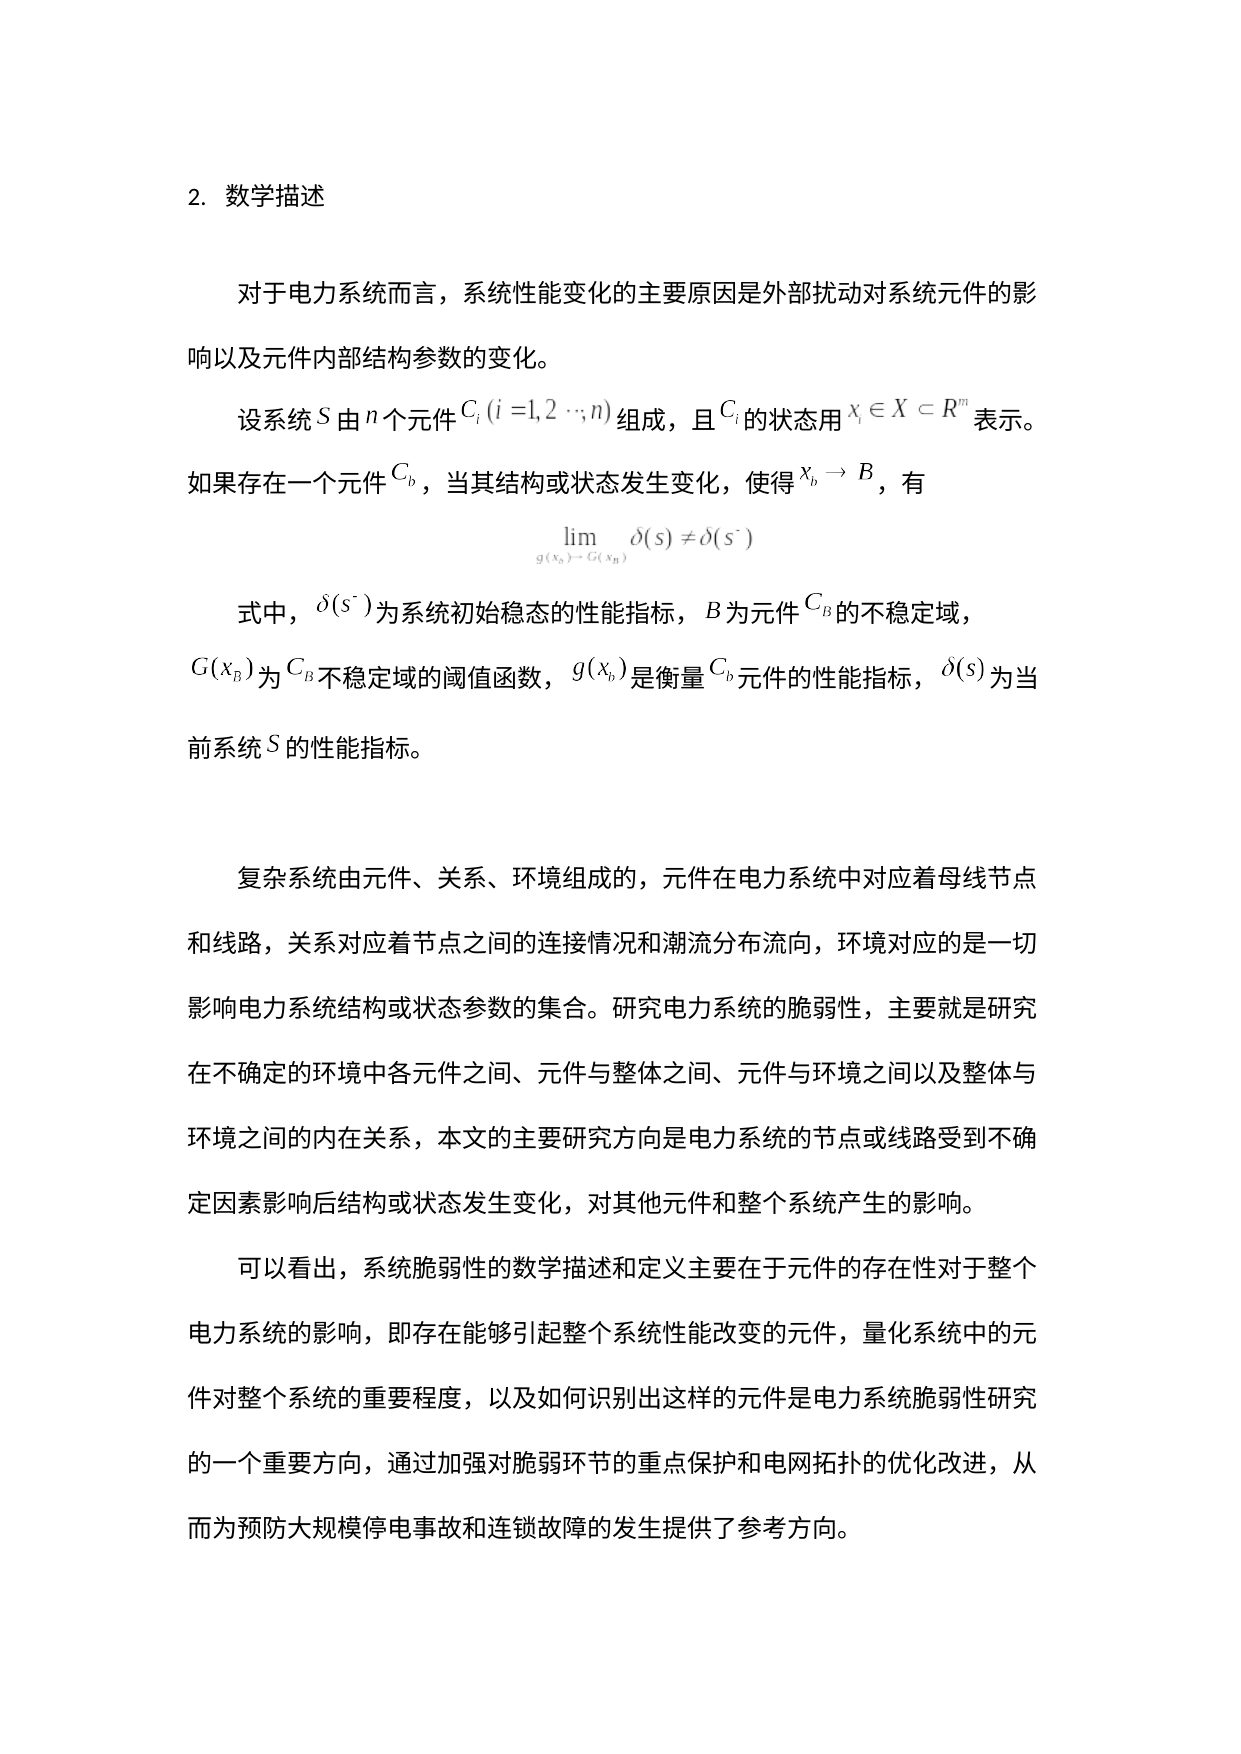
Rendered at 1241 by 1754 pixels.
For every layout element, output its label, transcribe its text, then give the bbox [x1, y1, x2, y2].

text 复杂系统由元件、关系、环境组成的，元件在电力系统中对应着母线节点和线路，关系对应着节点之间的连接情况和潮流分布流向，环境对应的是一切影响电力系统结构或状态参数的集合。研究电力系统的脆弱性，主要就是研究在不确定的环境中各元件之间、元件与整体之间、元件与环境之间以及整体与环境之间的内在关系，本文的主要研究方向是电力系统的节点或线路受到不确定因素影响后结构或状态发生变化，对其他元件和整个系统产生的影响。 [187, 844, 1053, 1234]
text 对于电力系统而言，系统性能变化的主要原因是外部扰动对系统元件的影响以及元件内部结构参数的变化。 [187, 259, 1053, 389]
text 式中，为系统初始稳态的性能指标，为元件的不稳定域，为不稳定域的阈值函数，是衡量元件的性能指标，为当前系统的性能指标。 [187, 584, 1053, 779]
text 可以看出，系统脆弱性的数学描述和定义主要在于元件的存在性对于整个电力系统的影响，即存在能够引起整个系统性能改变的元件，量化系统中的元件对整个系统的重要程度，以及如何识别出这样的元件是电力系统脆弱性研究的一个重要方向，通过加强对脆弱环节的重点保护和电网拓扑的优化改进，从而为预防大规模停电事故和连锁故障的发生提供了参考方向。 [187, 1234, 1053, 1559]
text 设系统由个元件组成，且的状态用表示。如果存在一个元件，当其结构或状态发生变化，使得，有 [187, 389, 1053, 519]
list 数学描述 [187, 162, 1053, 227]
